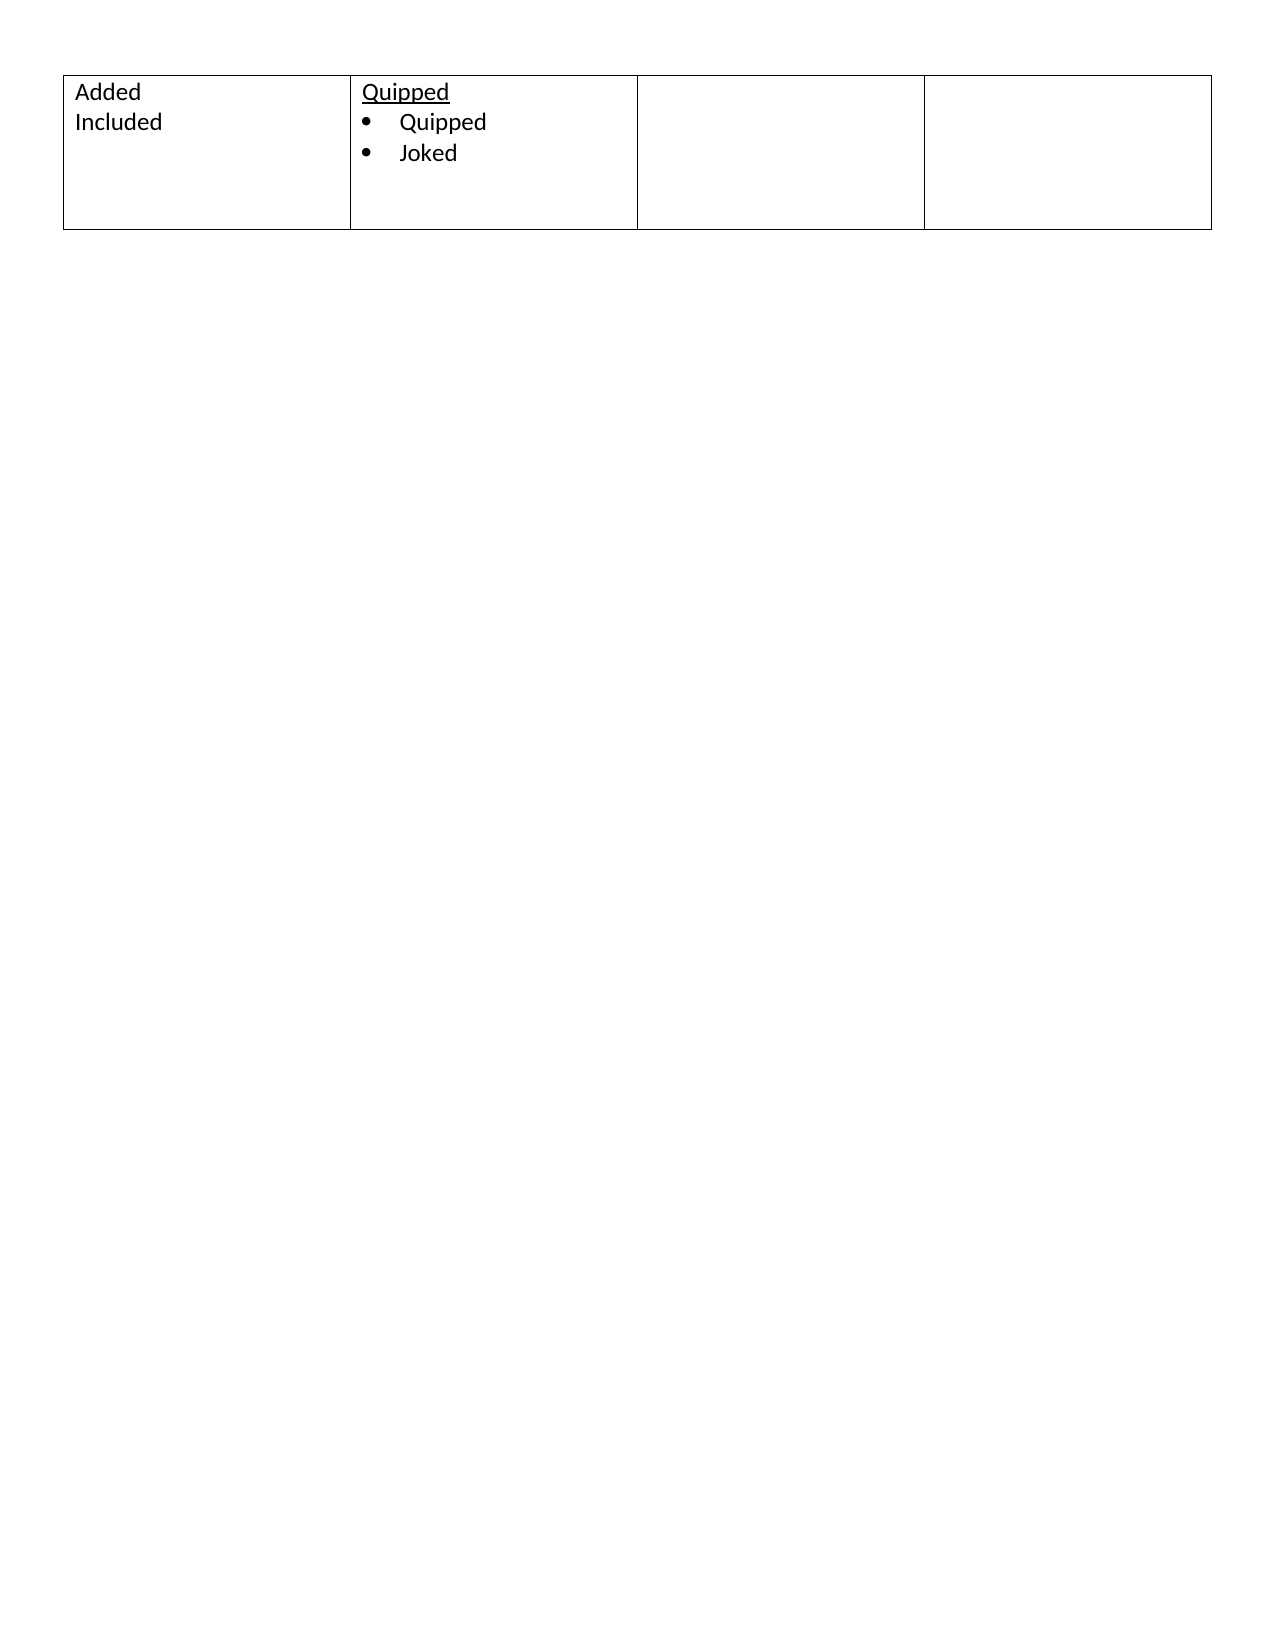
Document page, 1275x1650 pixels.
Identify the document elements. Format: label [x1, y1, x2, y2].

table_header [64, 76, 350, 229]
table_header [638, 76, 924, 229]
table_header [925, 76, 1211, 229]
table_header [351, 76, 637, 229]
